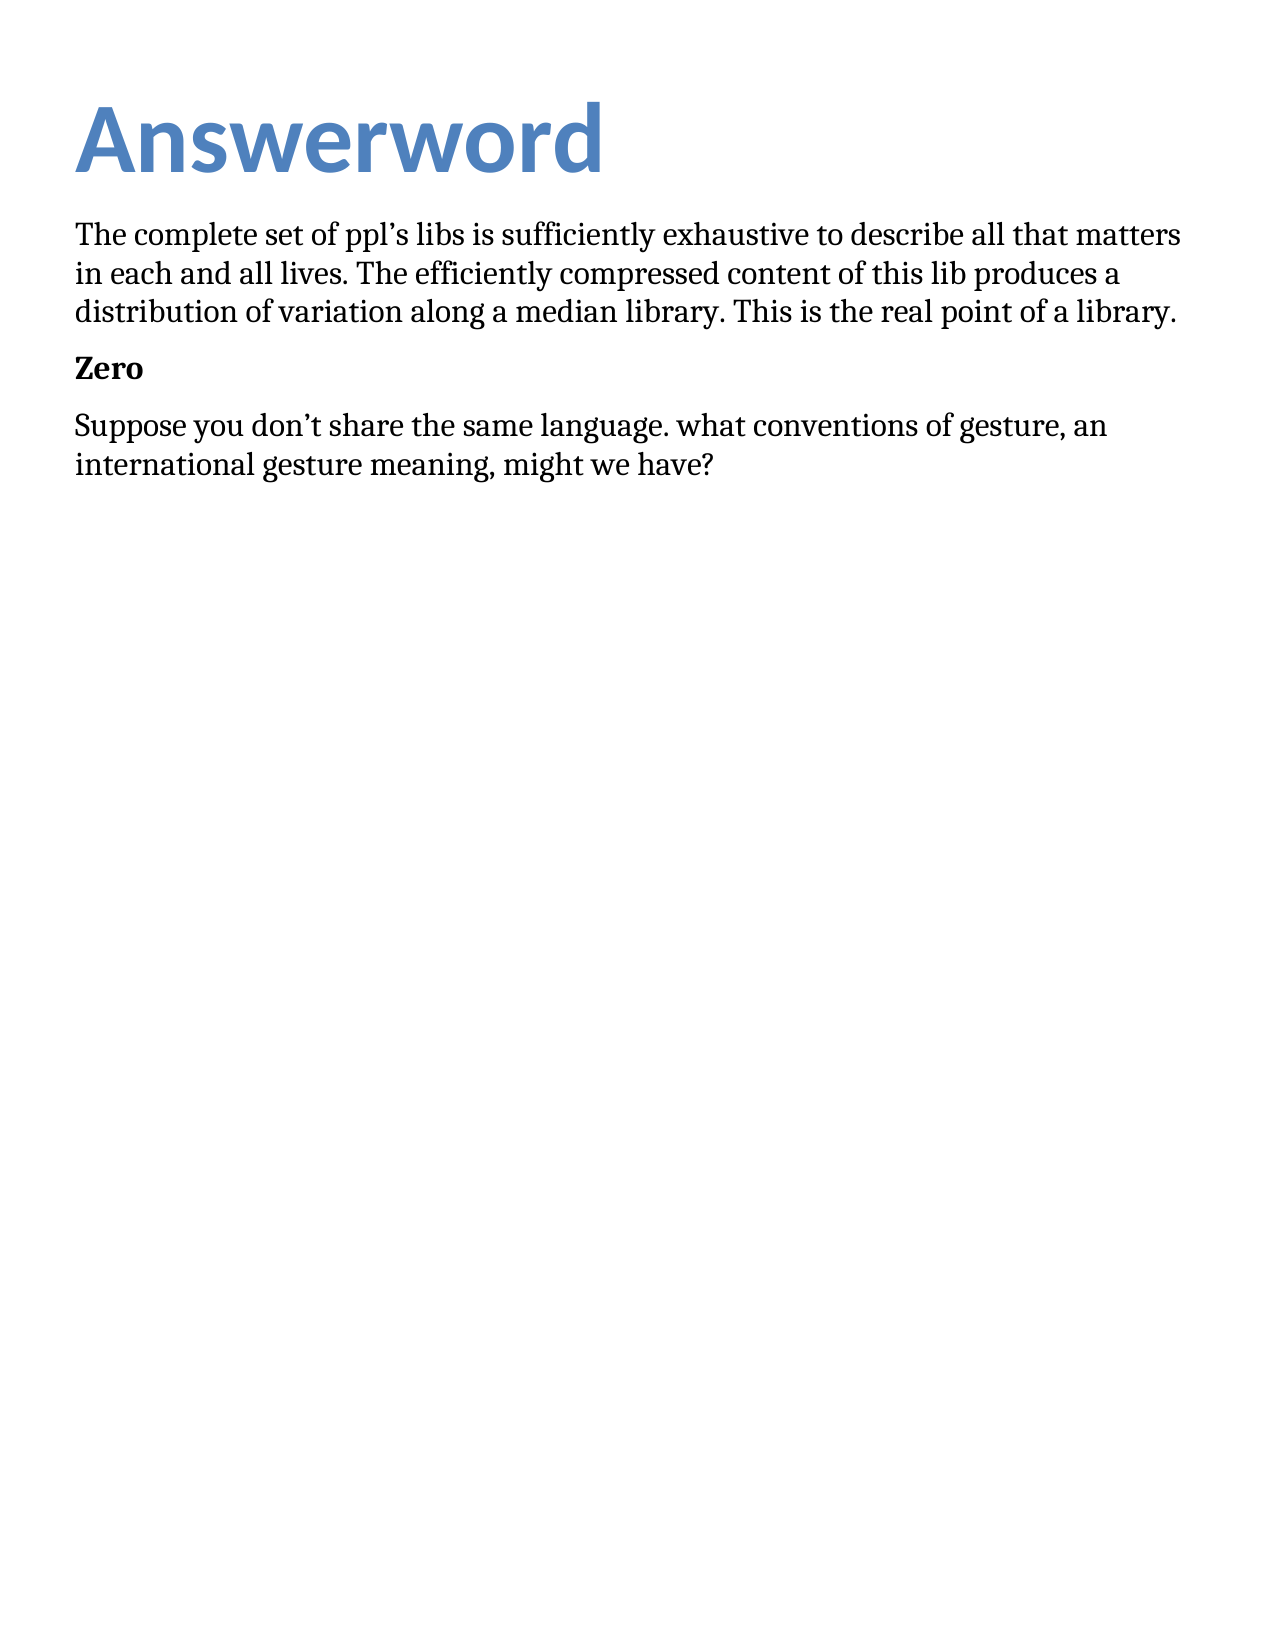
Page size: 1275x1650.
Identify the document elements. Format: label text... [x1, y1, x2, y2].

text Suppose you don’t share the same language. what conventions of gesture, an international gesture meaning, might we have? [75, 407, 1200, 483]
text The complete set of ppl’s libs is sufficiently exhaustive to describe all that matters in each and all lives. The efficiently compressed content of this lib produces a distribution of variation along a median library. This is the real point of a library. [75, 216, 1200, 331]
text Zero [75, 349, 1200, 388]
subtitle Answerword [75, 75, 1200, 197]
